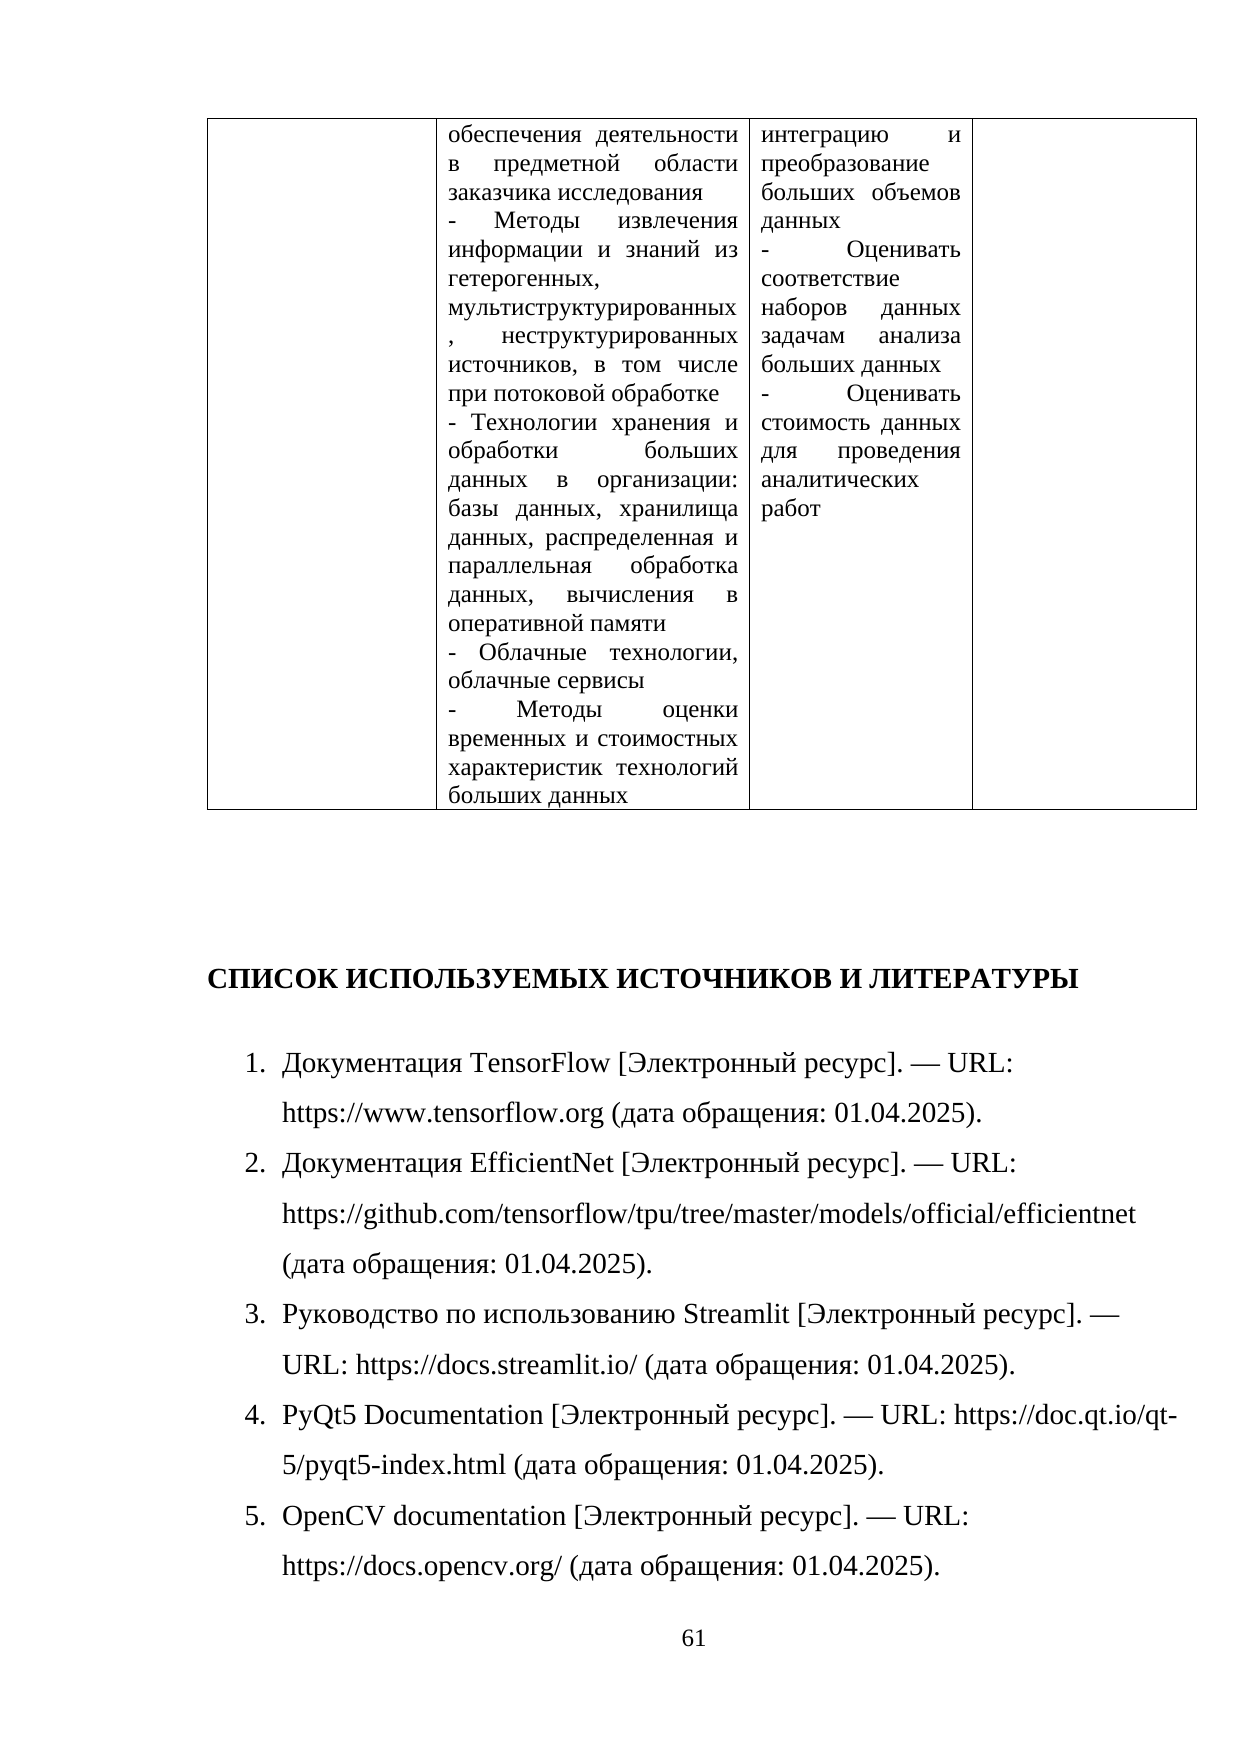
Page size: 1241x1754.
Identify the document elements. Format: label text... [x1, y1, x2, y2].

list Руководство по использованию Streamlit [Электронный ресурс]. — URL: https://docs.streamlit.io/ (дата обращения: 01.04.2025). [244, 1297, 1181, 1380]
subtitle Список используемых источников и литературы [207, 961, 1181, 995]
list Документация EfficientNet [Электронный ресурс]. — URL: https://github.com/tensorflow/tpu/tree/master/models/official/efficientnet (дата обращения: 01.04.2025). [244, 1146, 1181, 1280]
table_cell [973, 119, 1196, 809]
list OpenCV documentation [Электронный ресурс]. — URL: https://docs.opencv.org/ (дата обращения: 01.04.2025). [244, 1498, 1181, 1582]
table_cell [750, 119, 972, 809]
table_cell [437, 119, 749, 809]
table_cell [208, 119, 436, 809]
list Документация TensorFlow [Электронный ресурс]. — URL: https://www.tensorflow.org (дата обращения: 01.04.2025). [244, 1045, 1181, 1129]
list PyQt5 Documentation [Электронный ресурс]. — URL: https://doc.qt.io/qt-5/pyqt5-index.html (дата обращения: 01.04.2025). [244, 1397, 1181, 1481]
